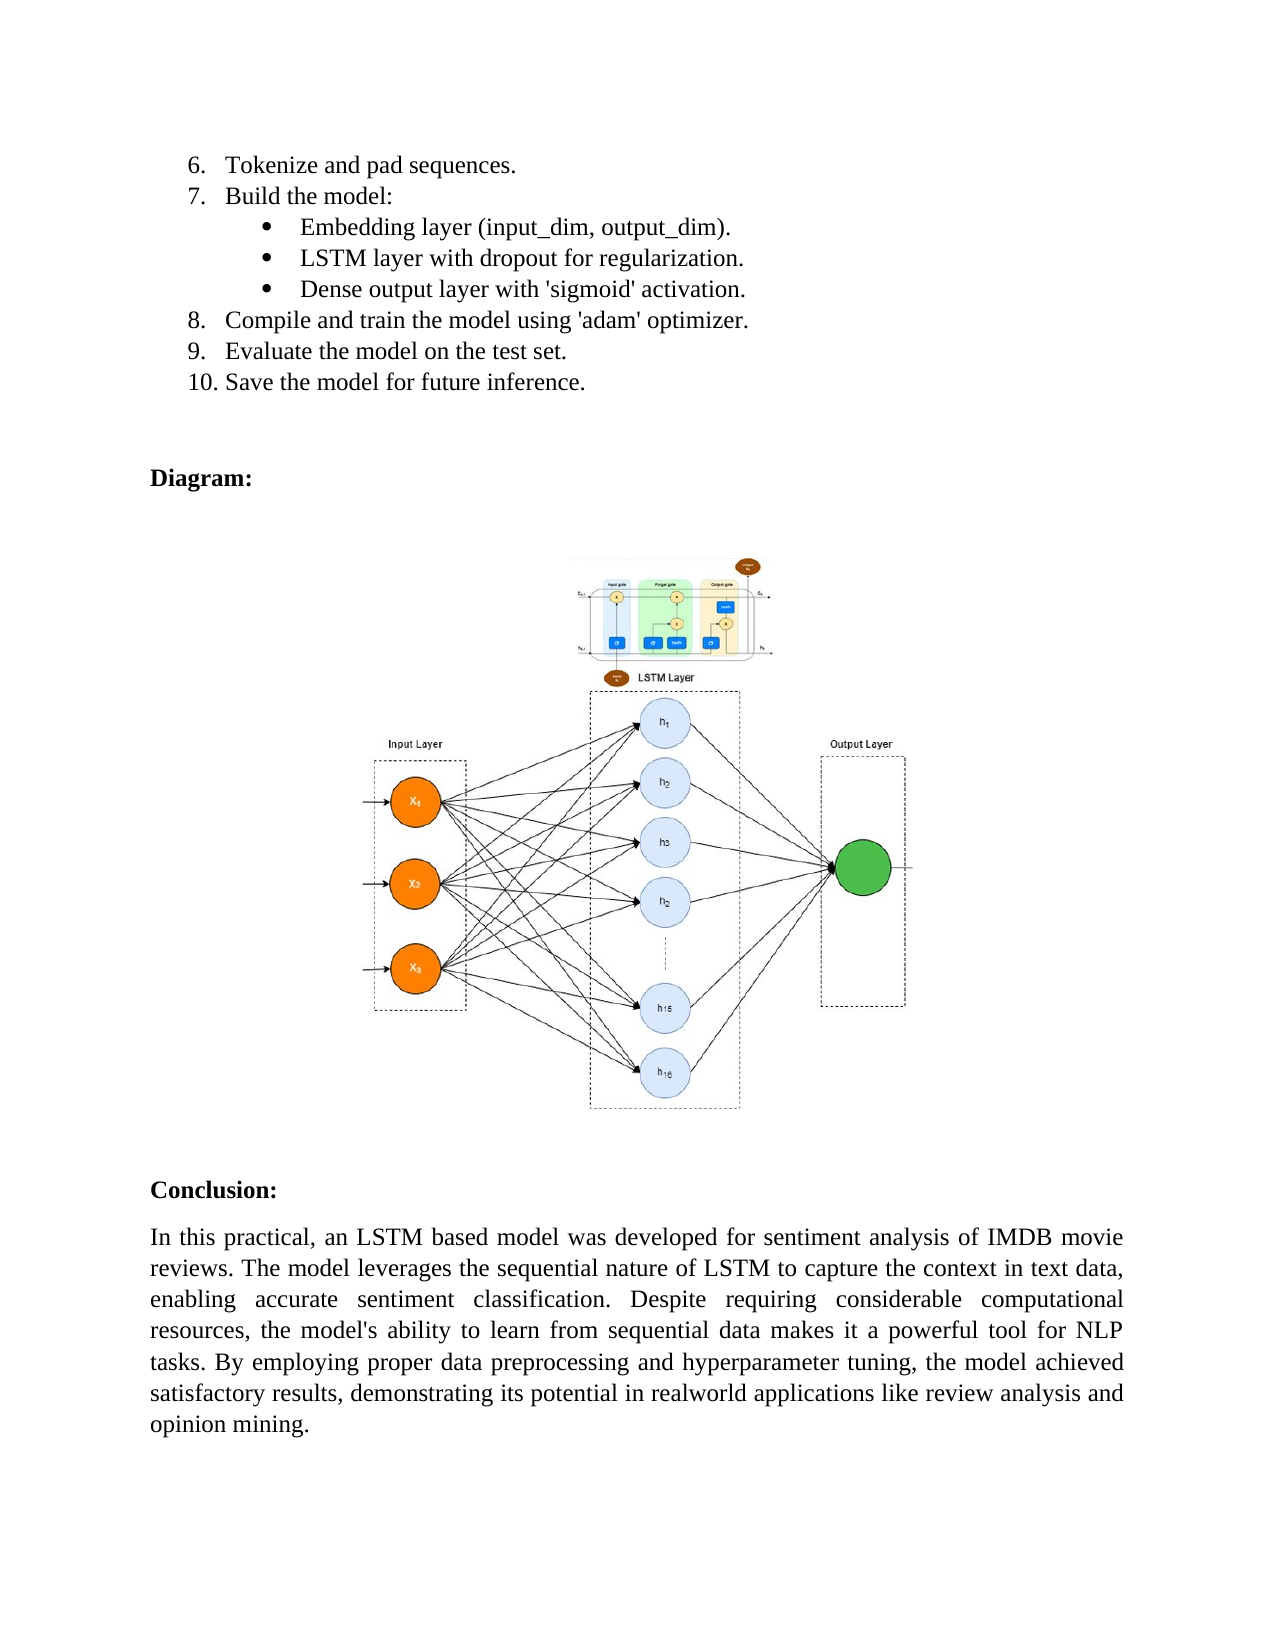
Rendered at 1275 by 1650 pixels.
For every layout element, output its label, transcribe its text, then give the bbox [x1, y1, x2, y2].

text Diagram: [150, 463, 1125, 491]
list LSTM layer with dropout for regularization. [262, 243, 1125, 272]
text Conclusion: [150, 1175, 1125, 1203]
picture [362, 558, 913, 1109]
list Dense output layer with 'sigmoid' activation. [262, 274, 1125, 303]
list Tokenize and pad sequences. [187, 150, 1125, 179]
list Save the model for future inference. [187, 367, 1125, 396]
text In this practical, an LSTM based model was developed for sentiment analysis of IMDB movie reviews. The model leverages the sequential nature of LSTM to capture the context in text data, enabling accurate sentiment classification. Despite requiring considerable computational resources, the model's ability to learn from sequential data makes it a powerful tool for NLP tasks. By employing proper data preprocessing and hyperparameter tuning, the model achieved satisfactory results, demonstrating its potential in realworld applications like review analysis and opinion mining. [150, 1222, 1125, 1437]
list Compile and train the model using 'adam' optimizer. [187, 305, 1125, 334]
list Evaluate the model on the test set. [187, 336, 1125, 365]
list Embedding layer (input_dim, output_dim). [262, 212, 1125, 241]
list Build the model: [187, 181, 1125, 210]
